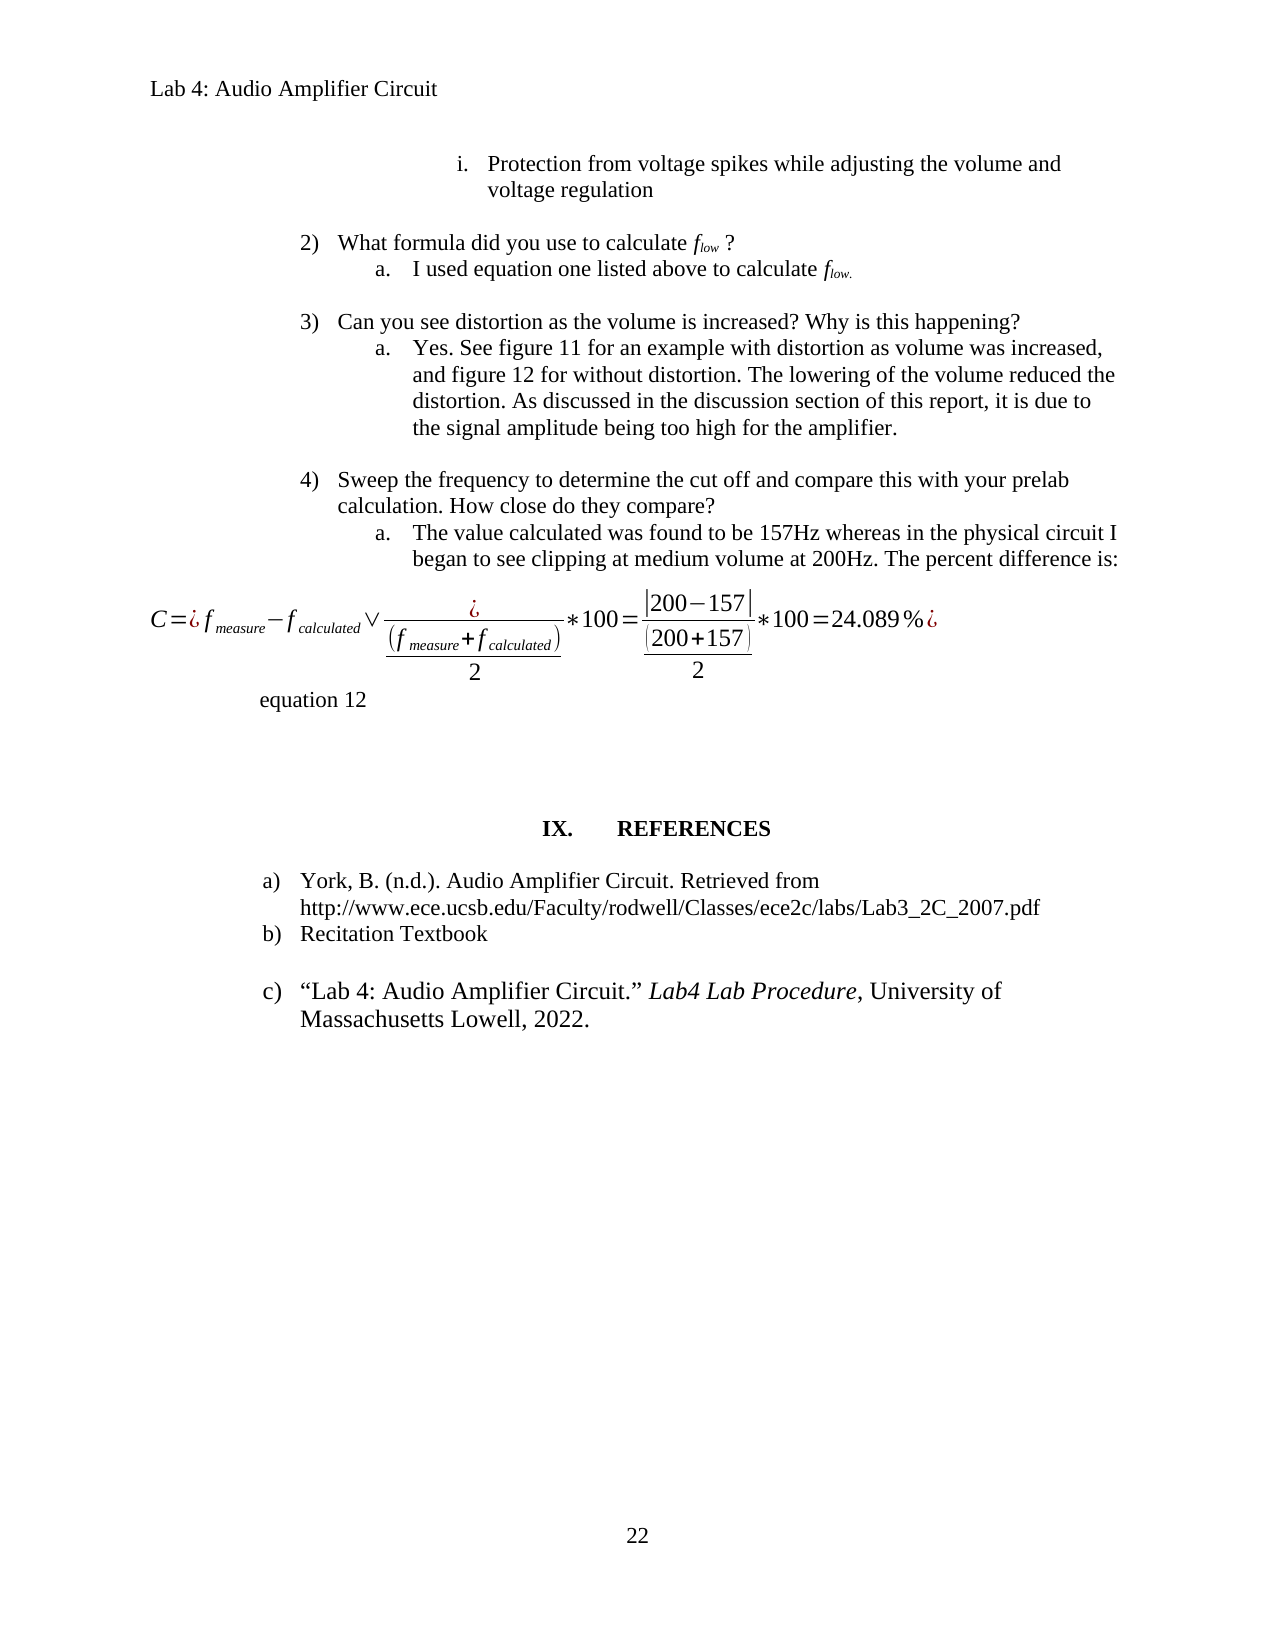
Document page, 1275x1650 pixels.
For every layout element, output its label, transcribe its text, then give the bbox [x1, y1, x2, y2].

list Yes. See figure 11 for an example with distortion as volume was increased, and figure 12 for without distortion. The lowering of the volume reduced the distortion. As discussed in the discussion section of this report, it is due to the signal amplitude being too high for the amplifier. [375, 334, 1125, 440]
list What formula did you use to calculate flow ? [300, 229, 1125, 255]
list REFERENCES [187, 815, 1125, 841]
list “Lab 4: Audio Amplifier Circuit.” Lab4 Lab Procedure, University of Massachusetts Lowell, 2022. [262, 976, 1125, 1033]
list Protection from voltage spikes while adjusting the volume and voltage regulation [469, 150, 1125, 203]
list York, B. (n.d.). Audio Amplifier Circuit. Retrieved from http://www.ece.ucsb.edu/Faculty/rodwell/Classes/ece2c/labs/Lab3_2C_2007.pdf [262, 867, 1125, 920]
text equation 12 [150, 588, 1125, 712]
list Can you see distortion as the volume is increased? Why is this happening? [300, 308, 1125, 334]
list Sweep the frequency to determine the cut off and compare this with your prelab calculation. How close do they compare? [300, 466, 1125, 519]
list Recitation Textbook [262, 920, 1125, 947]
list I used equation one listed above to calculate flow. [375, 255, 1125, 282]
list The value calculated was found to be 157Hz whereas in the physical circuit I began to see clipping at medium volume at 200Hz. The percent difference is: [375, 519, 1125, 572]
